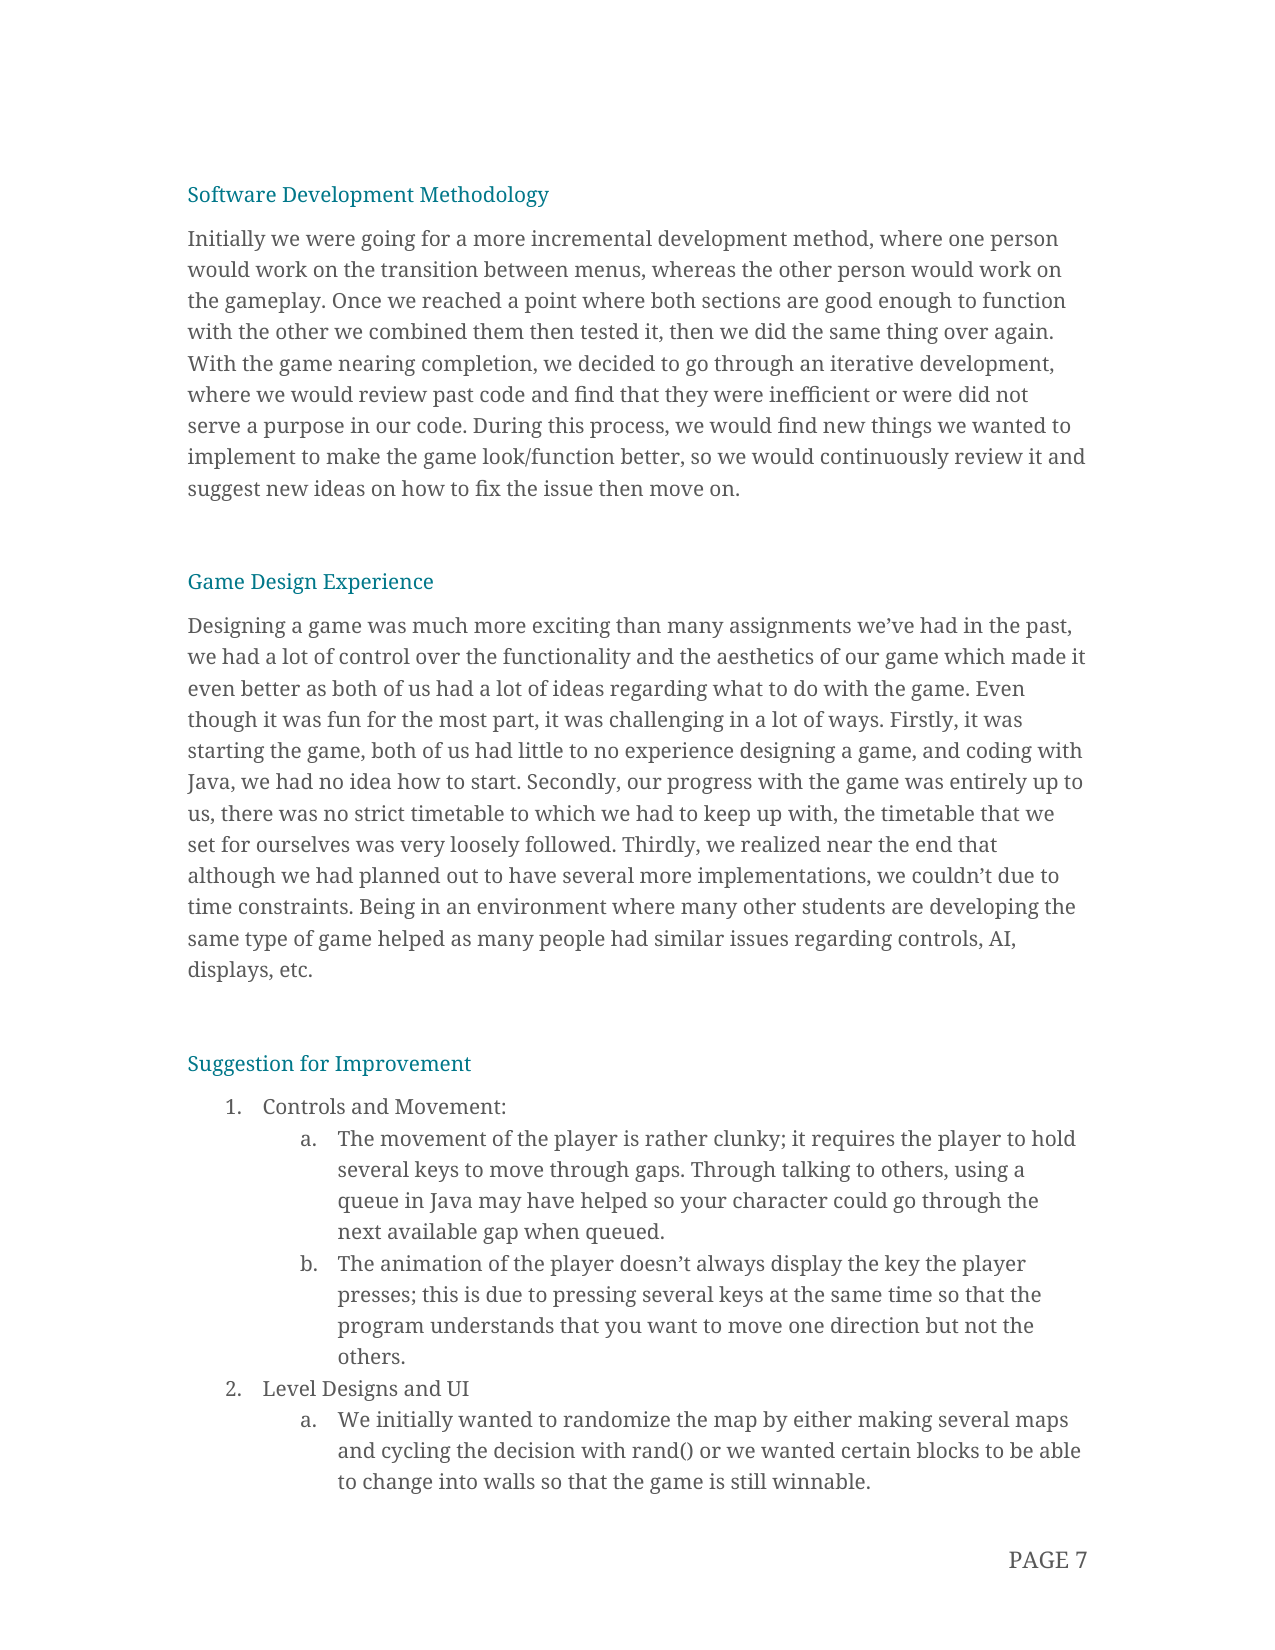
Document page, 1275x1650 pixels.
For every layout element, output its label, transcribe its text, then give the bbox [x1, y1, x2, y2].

text Initially we were going for a more incremental development method, where one person would work on the transition between menus, whereas the other person would work on the gameplay. Once we reached a point where both sections are good enough to function with the other we combined them then tested it, then we did the same thing over again. With the game nearing completion, we decided to go through an iterative development, where we would review past code and find that they were inefficient or were did not serve a purpose in our code. During this process, we would find new things we wanted to implement to make the game look/function better, so we would continuously review it and suggest new ideas on how to fix the issue then move on. [187, 224, 1087, 502]
subtitle Suggestion for Improvement [187, 1049, 1087, 1077]
list The movement of the player is rather clunky; it requires the player to hold several keys to move through gaps. Through talking to others, using a queue in Java may have helped so your character could go through the next available gap when queued. [300, 1124, 1087, 1246]
list The animation of the player doesn’t always display the key the player presses; this is due to pressing several keys at the same time so that the program understands that you want to move one direction but not the others. [300, 1249, 1087, 1371]
subtitle Game Design Experience [187, 567, 1087, 596]
text Designing a game was much more exciting than many assignments we’ve had in the past, we had a lot of control over the functionality and the aesthetics of our game which made it even better as both of us had a lot of ideas regarding what to do with the game. Even though it was fun for the most part, it was challenging in a lot of ways. Firstly, it was starting the game, both of us had little to no experience designing a game, and coding with Java, we had no idea how to start. Secondly, our progress with the game was entirely up to us, there was no strict timetable to which we had to keep up with, the timetable that we set for ourselves was very loosely followed. Thirdly, we realized near the end that although we had planned out to have several more implementations, we couldn’t due to time constraints. Being in an environment where many other students are developing the same type of game helped as many people had similar issues regarding controls, AI, displays, etc. [187, 611, 1087, 983]
list We initially wanted to randomize the map by either making several maps and cycling the decision with rand() or we wanted certain blocks to be able to change into walls so that the game is still winnable. [300, 1405, 1087, 1496]
list Level Designs and UI [225, 1374, 1087, 1402]
list Controls and Movement: [225, 1092, 1087, 1121]
subtitle Software Development Methodology [187, 180, 1087, 208]
